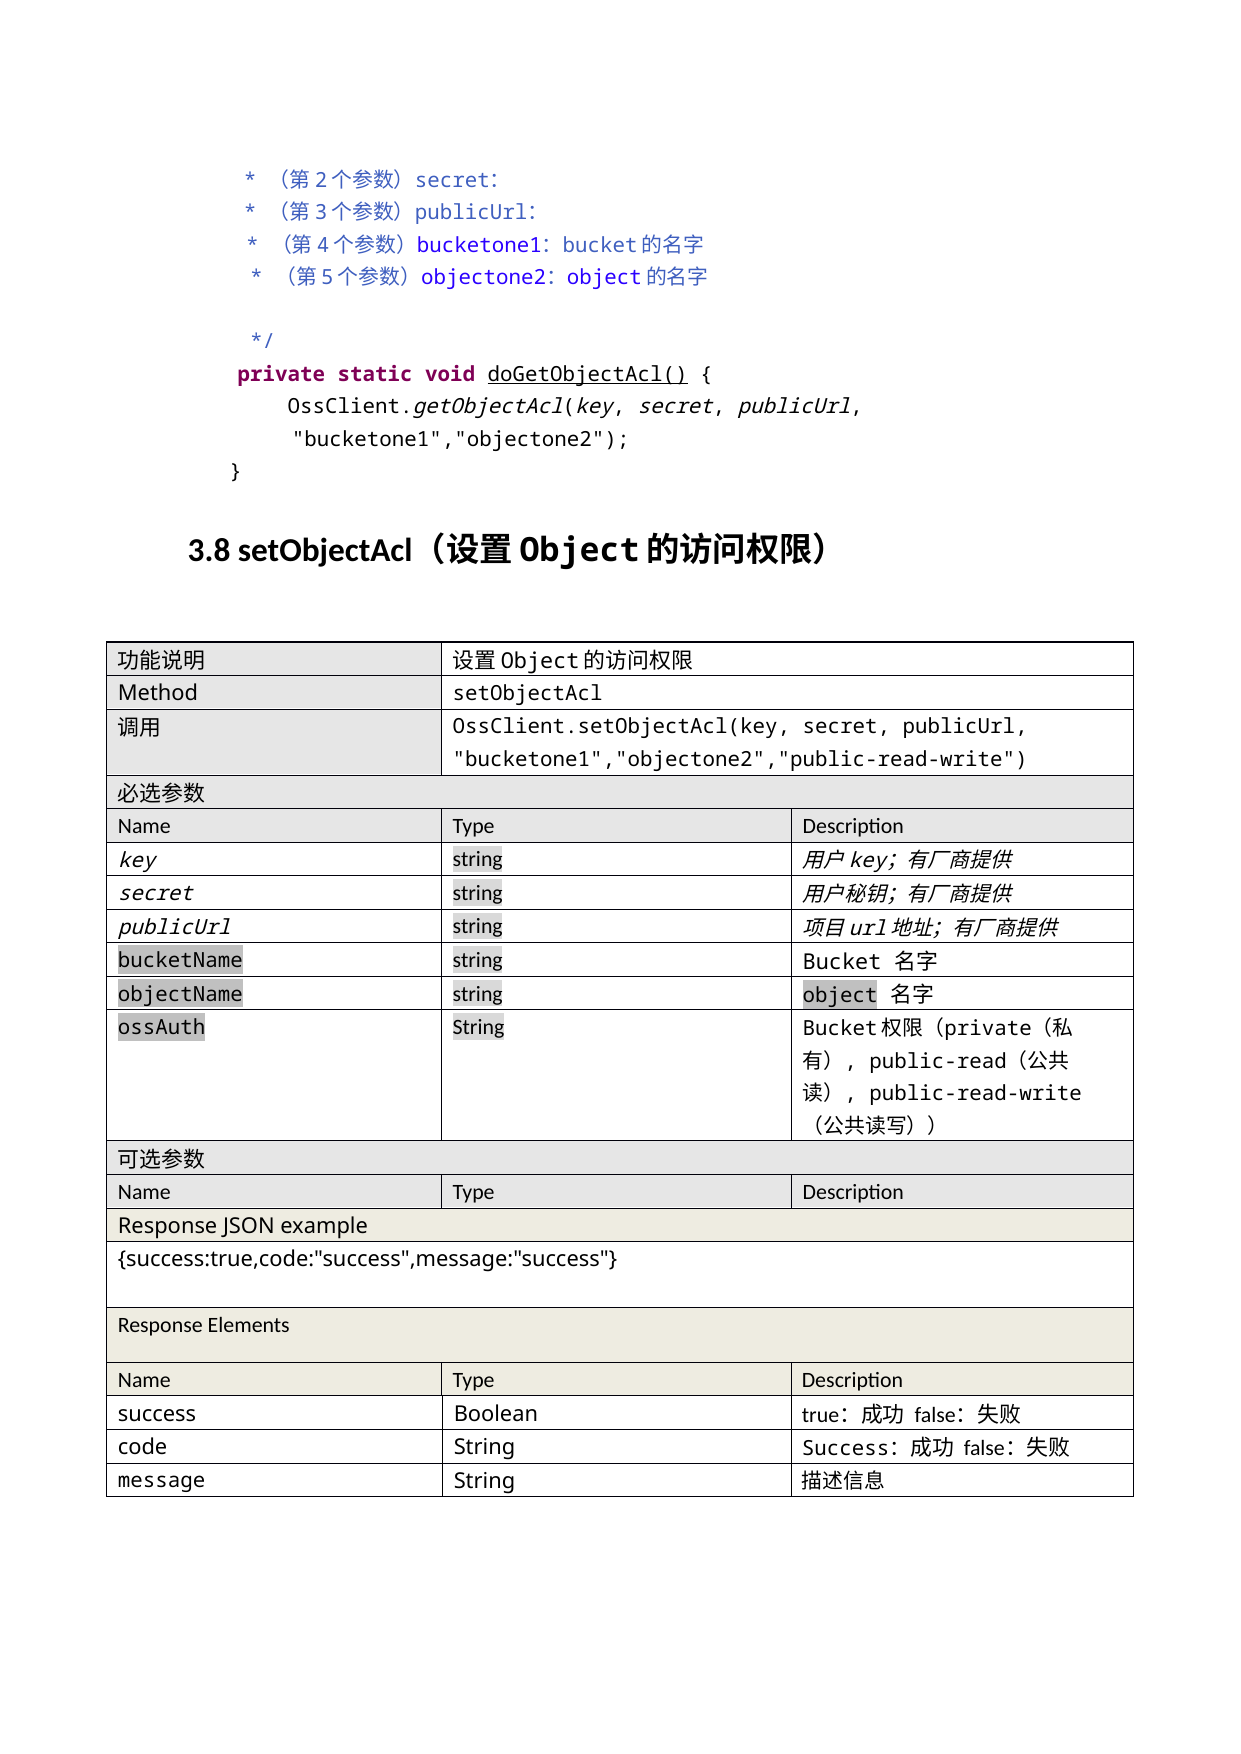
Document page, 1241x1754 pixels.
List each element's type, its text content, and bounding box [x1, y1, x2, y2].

table_cell 项目url地址；有厂商提供 [792, 910, 1133, 942]
table_cell Type [442, 809, 791, 842]
text } [229, 454, 1053, 487]
table_cell string [442, 876, 791, 909]
text */ [187, 324, 1053, 357]
table_cell message [107, 1464, 442, 1496]
text OssClient.getObjectAcl(key, secret, publicUrl, "bucketone1","objectone2"); [187, 389, 1053, 454]
table_cell Name [107, 1363, 441, 1395]
subtitle 3.8 setObjectAcl（设置Object的访问权限） [187, 514, 1053, 579]
table_cell Bucket 名字 [792, 943, 1133, 976]
table_cell secret [107, 876, 441, 909]
table_cell 可选参数 [107, 1141, 1133, 1174]
table_cell 用户key；有厂商提供 [792, 843, 1133, 875]
table_cell true：成功 false：失败 [792, 1396, 1133, 1429]
table_cell Method [107, 676, 441, 708]
text private static void doGetObjectAcl() { [187, 357, 1053, 389]
table_cell Type [442, 1175, 791, 1207]
text * （第4个参数）bucketone1：bucket的名字 [187, 227, 1053, 259]
table_cell Boolean [443, 1396, 791, 1429]
table_cell String [442, 1010, 791, 1140]
table_cell string [442, 977, 791, 1009]
text * （第5个参数）objectone2：object的名字 [187, 259, 1053, 292]
table_cell Response Elements [107, 1308, 1133, 1362]
table_cell Success：成功 false：失败 [792, 1430, 1133, 1462]
table_cell OssClient.setObjectAcl(key, secret, publicUrl, "bucketone1","objectone2","public-read-write") [442, 710, 1133, 774]
table_cell code [107, 1430, 442, 1462]
table_cell publicUrl [107, 910, 441, 942]
table_cell Type [442, 1363, 791, 1395]
table_cell Name [107, 809, 441, 842]
table_header 功能说明 [107, 643, 441, 675]
table_cell 描述信息 [792, 1464, 1133, 1496]
table_cell Description [792, 1363, 1133, 1395]
table_cell 用户秘钥；有厂商提供 [792, 876, 1133, 909]
table_cell success [107, 1396, 442, 1429]
table_cell setObjectAcl [442, 676, 1133, 708]
table_cell objectName [107, 977, 441, 1009]
table_cell string [442, 943, 791, 976]
table_cell Name [107, 1175, 441, 1207]
table_cell ossAuth [107, 1010, 441, 1140]
table_cell {success:true,code:"success",message:"success"} [107, 1242, 1133, 1307]
table_header 设置Object的访问权限 [442, 643, 1133, 675]
text * （第2个参数）secret： [187, 162, 1053, 194]
table_cell Description [792, 1175, 1133, 1207]
table_cell String [443, 1430, 791, 1462]
table_cell Response JSON example [107, 1209, 1133, 1241]
table_cell key [107, 843, 441, 875]
table_cell Description [792, 809, 1133, 842]
table_cell String [443, 1464, 791, 1496]
table_cell object 名字 [792, 977, 1133, 1009]
table_cell 调用 [107, 710, 441, 774]
table_cell bucketName [107, 943, 441, 976]
table_cell 必选参数 [107, 776, 1133, 808]
table_cell string [442, 843, 791, 875]
table_cell Bucket权限（private（私有）, public-read（公共读）, public-read-write（公共读写）） [792, 1010, 1133, 1140]
table_cell string [442, 910, 791, 942]
text * （第3个参数）publicUrl： [187, 194, 1053, 227]
